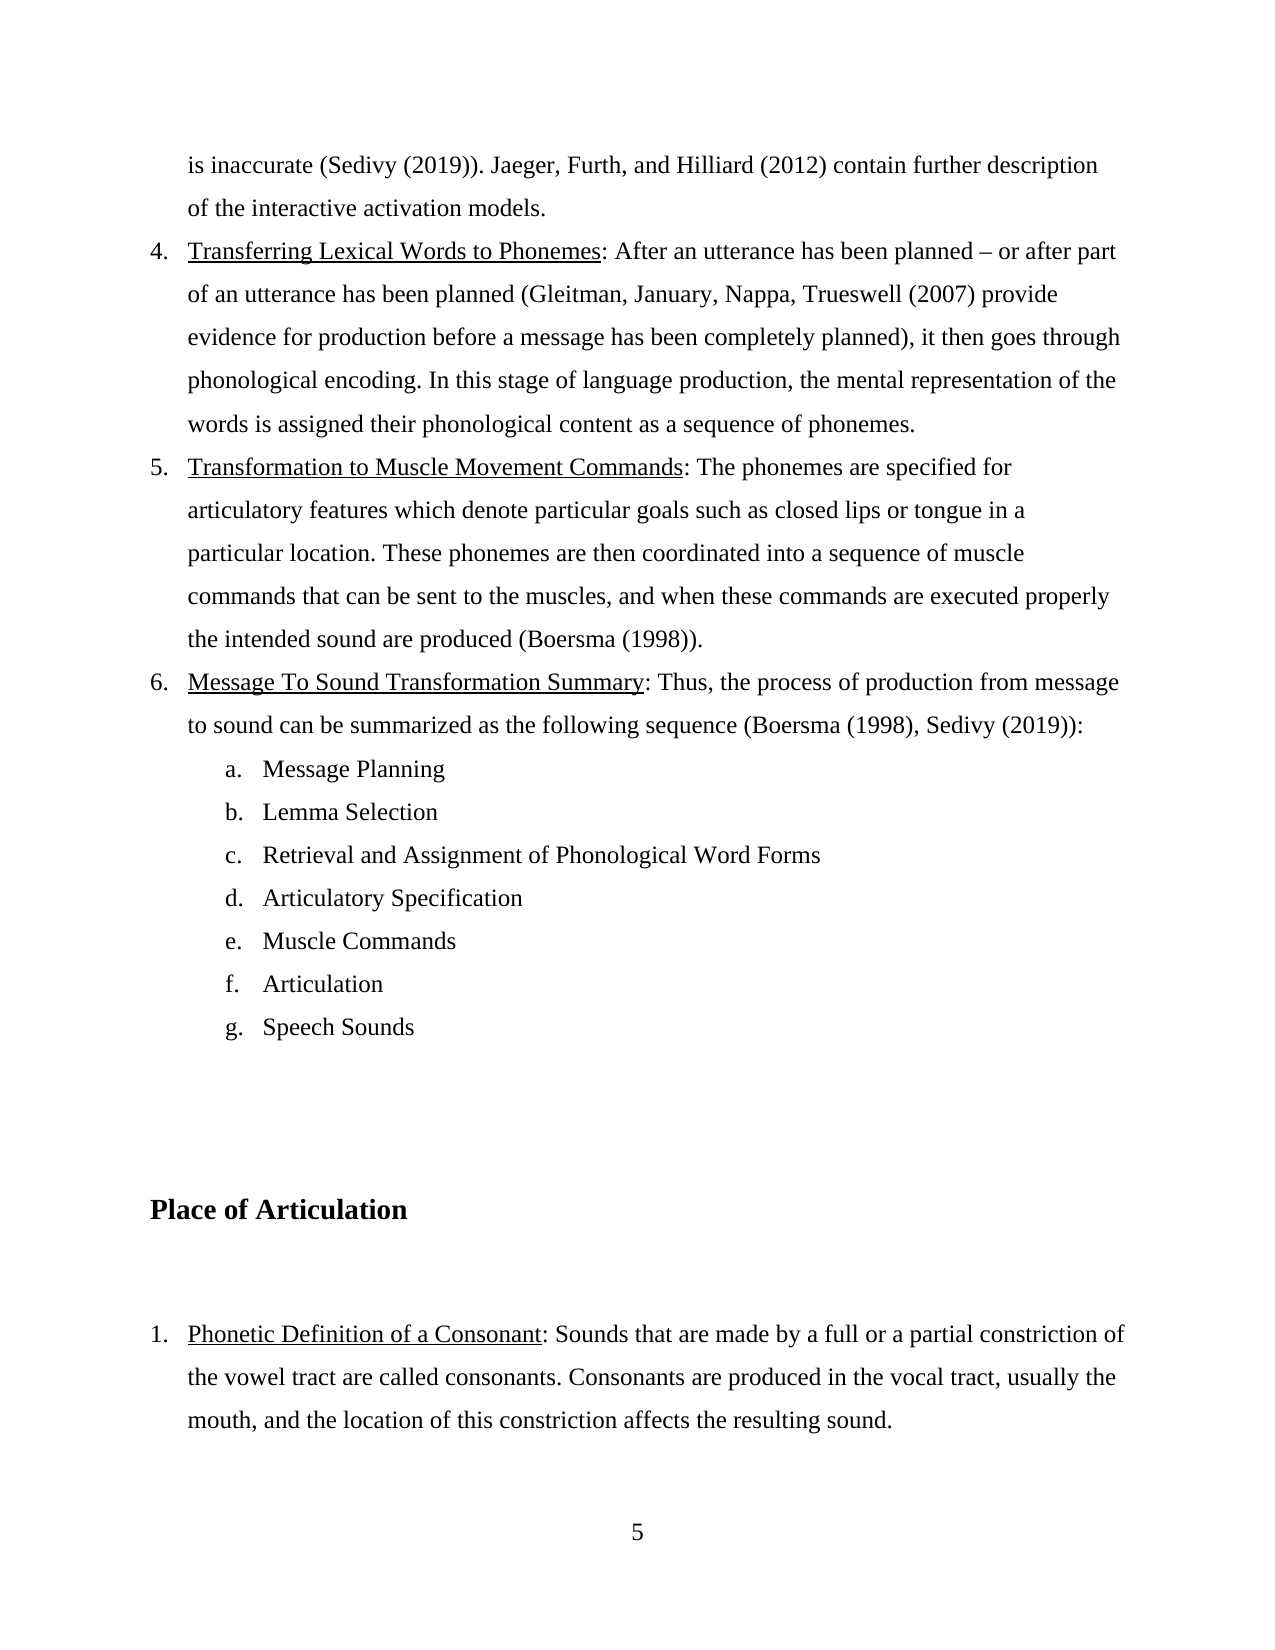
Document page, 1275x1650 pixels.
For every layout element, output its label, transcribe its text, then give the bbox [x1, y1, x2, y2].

list Muscle Commands [225, 926, 1125, 955]
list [150, 150, 1125, 222]
list Speech Sounds [225, 1012, 1125, 1041]
list Lemma Selection [225, 797, 1125, 826]
list Articulation [225, 969, 1125, 998]
list Phonetic Definition of a Consonant: Sounds that are made by a full or a partial constriction of the vowel tract are called consonants. Consonants are produced in the vocal tract, usually the mouth, and the location of this constriction affects the resulting sound. [150, 1319, 1125, 1434]
text Place of Articulation [150, 1192, 1125, 1225]
list Transformation to Muscle Movement Commands: The phonemes are specified for articulatory features which denote particular goals such as closed lips or tongue in a particular location. These phonemes are then coordinated into a sequence of muscle commands that can be sent to the muscles, and when these commands are executed properly the intended sound are produced (Boersma (1998)). [150, 452, 1125, 653]
list Message To Sound Transformation Summary: Thus, the process of production from message to sound can be summarized as the following sequence (Boersma (1998), Sedivy (2019)): [150, 667, 1125, 739]
list Retrieval and Assignment of Phonological Word Forms [225, 840, 1125, 869]
list Message Planning [225, 754, 1125, 782]
list Articulatory Specification [225, 883, 1125, 912]
list Transferring Lexical Words to Phonemes: After an utterance has been planned – or after part of an utterance has been planned (Gleitman, January, Nappa, Trueswell (2007) provide evidence for production before a message has been completely planned), it then goes through phonological encoding. In this stage of language production, the mental representation of the words is assigned their phonological content as a sequence of phonemes. [150, 236, 1125, 437]
